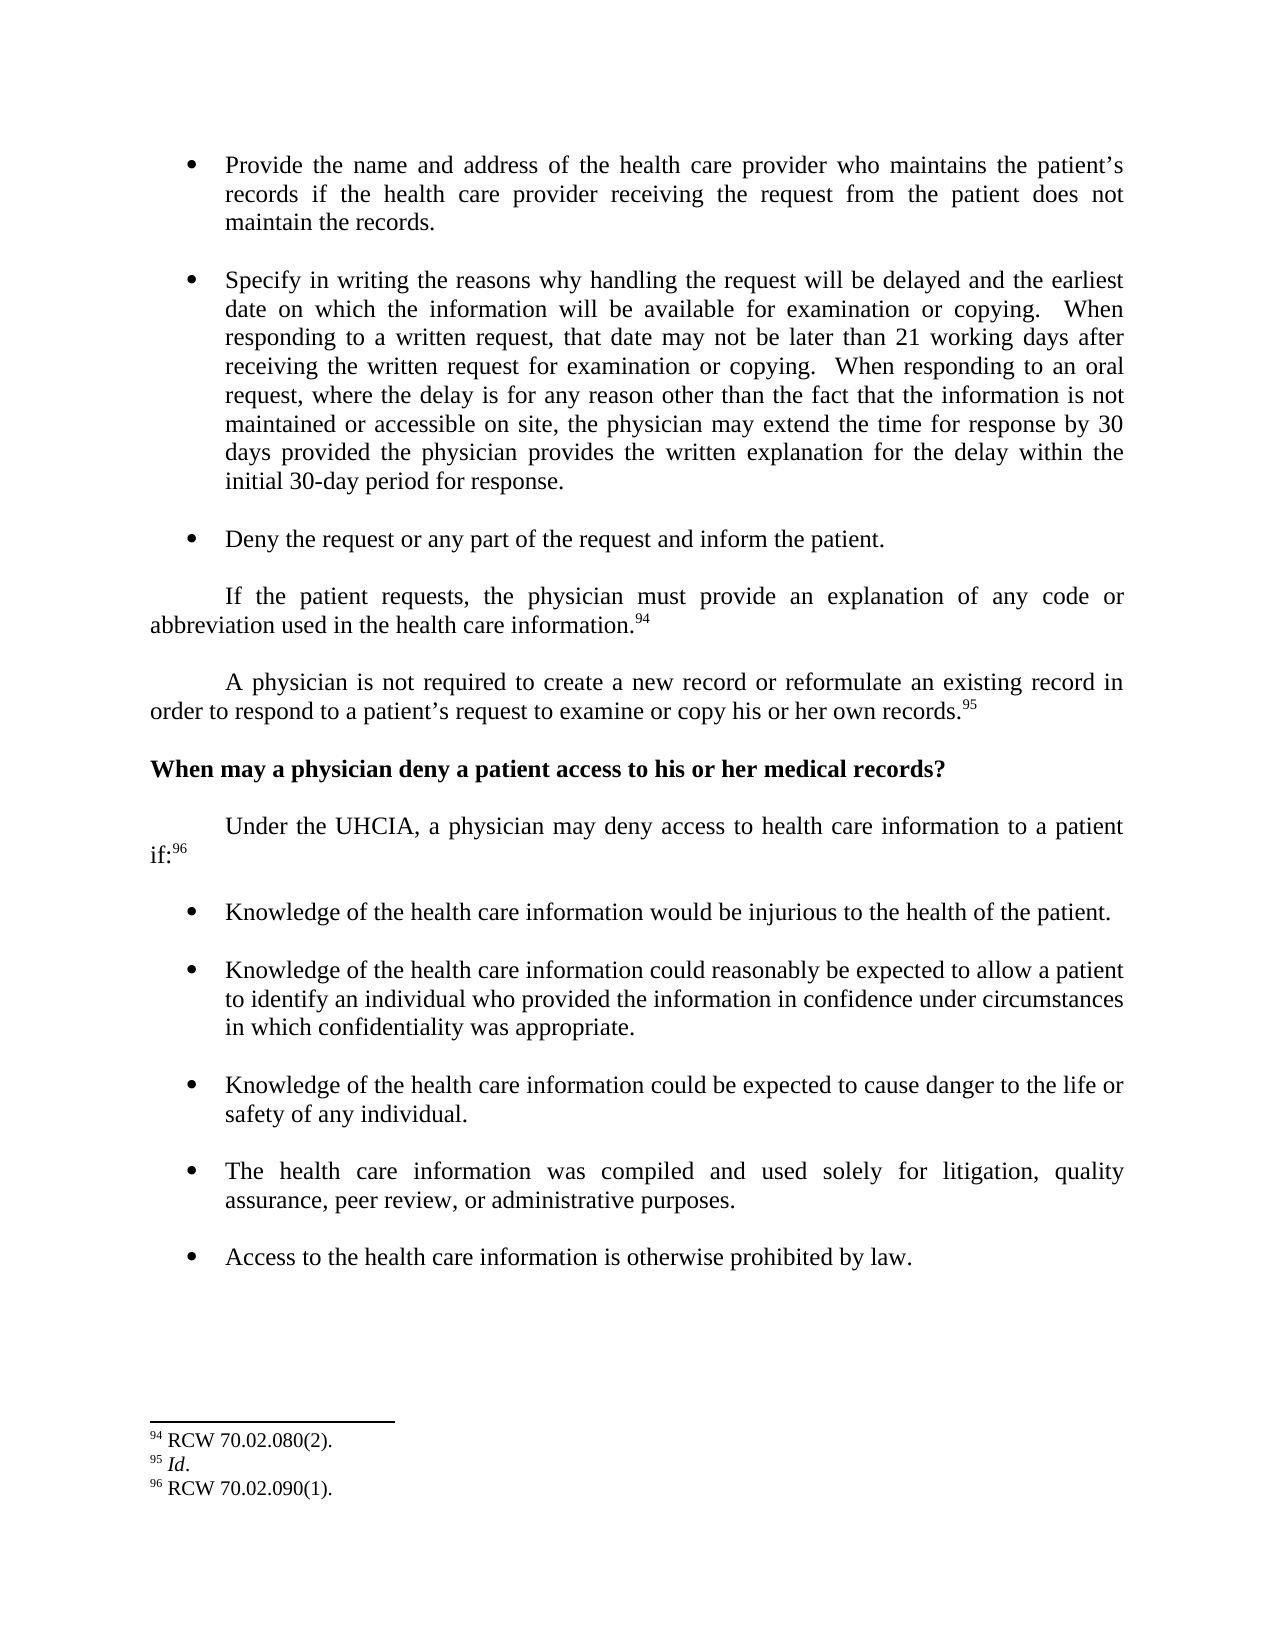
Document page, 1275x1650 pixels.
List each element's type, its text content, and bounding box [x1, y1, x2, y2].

text A physician is not required to create a new record or reformulate an existing record in order to respond to a patient’s request to examine or copy his or her own records. [150, 667, 1125, 725]
list Deny the request or any part of the request and inform the patient. [187, 524, 1125, 552]
subtitle When may a physician deny a patient access to his or her medical records? [150, 754, 1125, 782]
list Knowledge of the health care information would be injurious to the health of the patient. [187, 897, 1125, 926]
text Under the UHCIA, a physician may deny access to health care information to a patient if: [150, 811, 1125, 869]
list Knowledge of the health care information could reasonably be expected to allow a patient to identify an individual who provided the information in confidence under circumstances in which confidentiality was appropriate. [187, 955, 1125, 1041]
list Access to the health care information is otherwise prohibited by law. [187, 1242, 1125, 1271]
list Specify in writing the reasons why handling the request will be delayed and the earliest date on which the information will be available for examination or copying. When responding to a written request, that date may not be later than 21 working days after receiving the written request for examination or copying. When responding to an oral request, where the delay is for any reason other than the fact that the information is not maintained or accessible on site, the physician may extend the time for response by 30 days provided the physician provides the written explanation for the delay within the initial 30-day period for response. [187, 265, 1125, 495]
list Knowledge of the health care information could be expected to cause danger to the life or safety of any individual. [187, 1070, 1125, 1127]
list Provide the name and address of the health care provider who maintains the patient’s records if the health care provider receiving the request from the patient does not maintain the records. [187, 150, 1125, 236]
text If the patient requests, the physician must provide an explanation of any code or abbreviation used in the health care information. [150, 581, 1125, 639]
list The health care information was compiled and used solely for litigation, quality assurance, peer review, or administrative purposes. [187, 1156, 1125, 1214]
